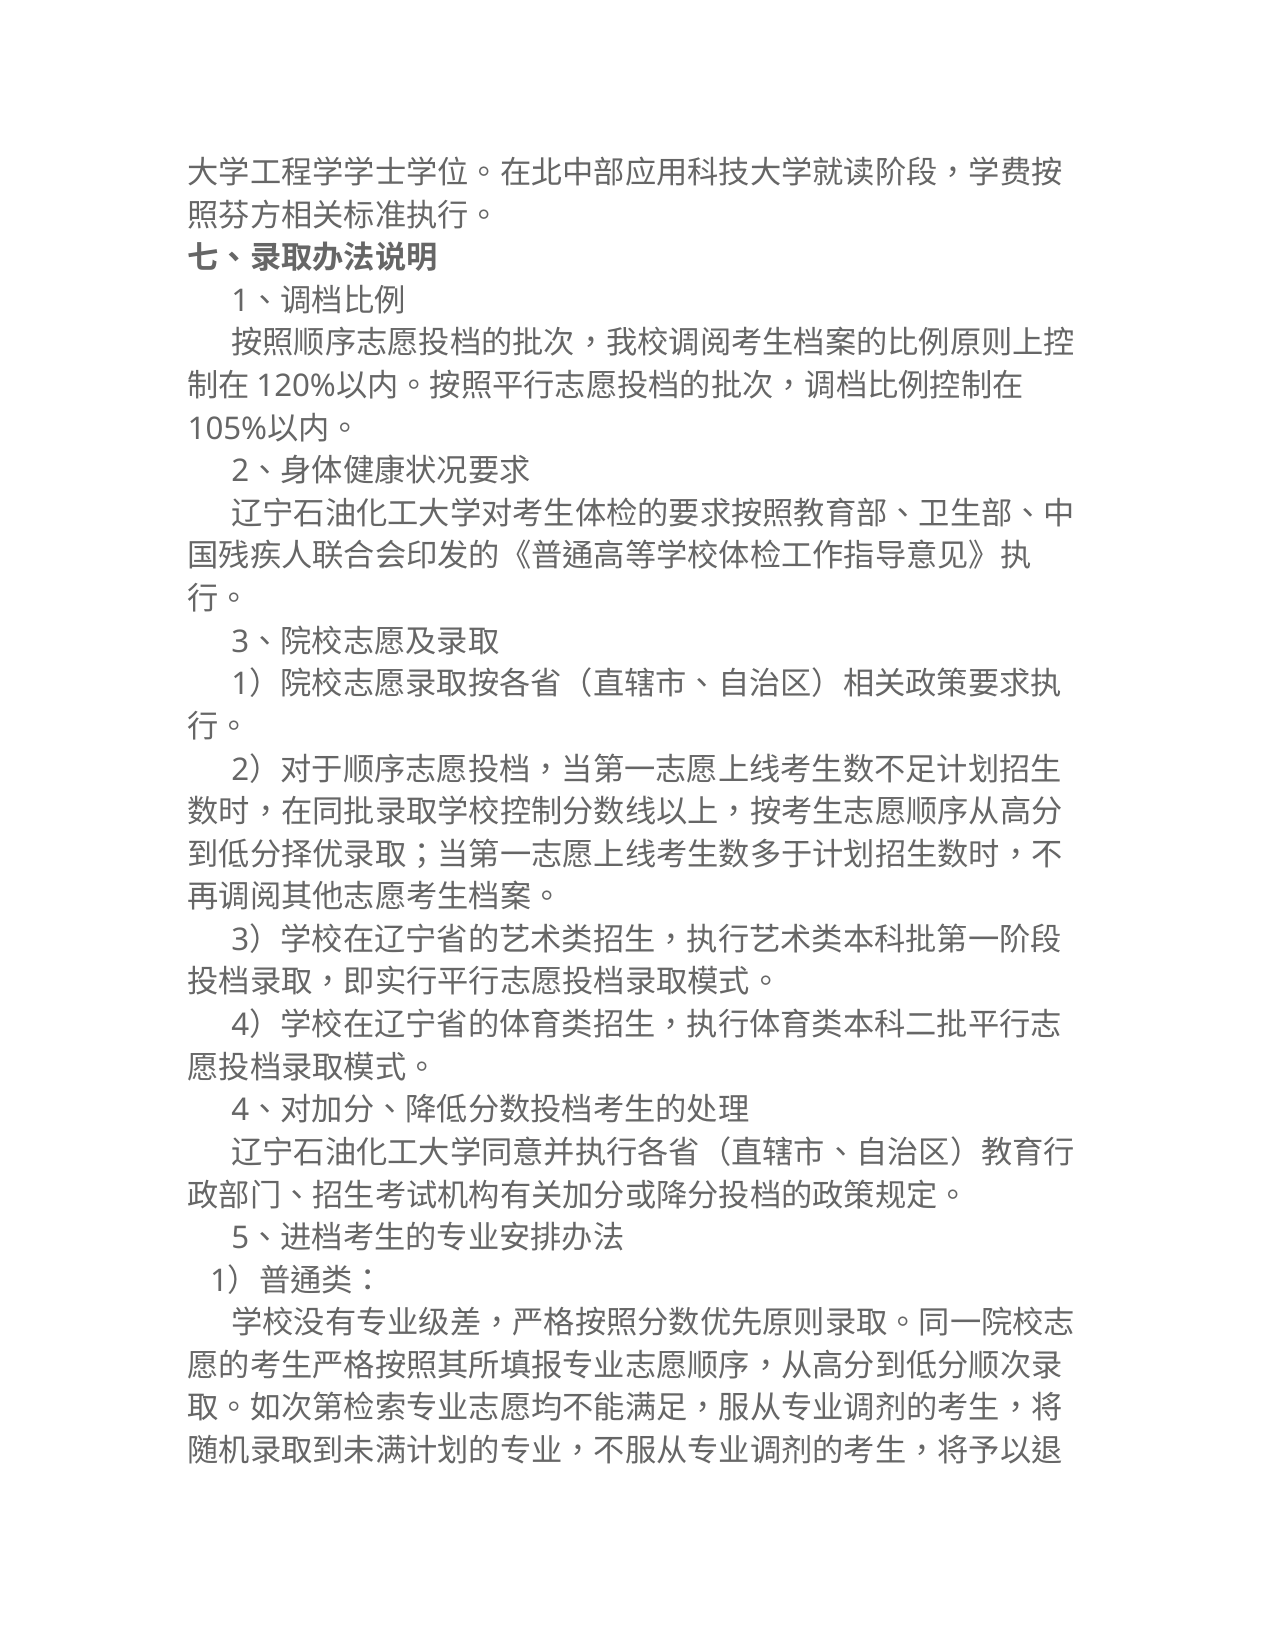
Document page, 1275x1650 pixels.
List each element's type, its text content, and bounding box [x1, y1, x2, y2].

text 3、院校志愿及录取 [187, 619, 1087, 661]
text 4、对加分、降低分数投档考生的处理 [187, 1087, 1087, 1130]
text 辽宁石油化工大学同意并执行各省（直辖市、自治区）教育行政部门、招生考试机构有关加分或降分投档的政策规定。 [187, 1130, 1087, 1215]
text 辽宁石油化工大学对考生体检的要求按照教育部、卫生部、中国残疾人联合会印发的《普通高等学校体检工作指导意见》执行。 [187, 491, 1087, 619]
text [187, 1300, 1087, 1471]
text 2）对于顺序志愿投档，当第一志愿上线考生数不足计划招生数时，在同批录取学校控制分数线以上，按考生志愿顺序从高分到低分择优录取；当第一志愿上线考生数多于计划招生数时，不再调阅其他志愿考生档案。 [187, 746, 1087, 917]
text 3）学校在辽宁省的艺术类招生，执行艺术类本科批第一阶段投档录取，即实行平行志愿投档录取模式。 [187, 917, 1087, 1002]
text 1）院校志愿录取按各省（直辖市、自治区）相关政策要求执行。 [187, 661, 1087, 746]
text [187, 150, 1087, 235]
text 4）学校在辽宁省的体育类招生，执行体育类本科二批平行志愿投档录取模式。 [187, 1002, 1087, 1087]
text 1）普通类： [187, 1258, 1087, 1300]
text 5、进档考生的专业安排办法 [187, 1215, 1087, 1258]
text 七、录取办法说明 [187, 235, 1087, 278]
text 2、身体健康状况要求 [187, 448, 1087, 491]
text 按照顺序志愿投档的批次，我校调阅考生档案的比例原则上控制在120%以内。按照平行志愿投档的批次，调档比例控制在105%以内。 [187, 320, 1087, 448]
text 1、调档比例 [187, 278, 1087, 320]
